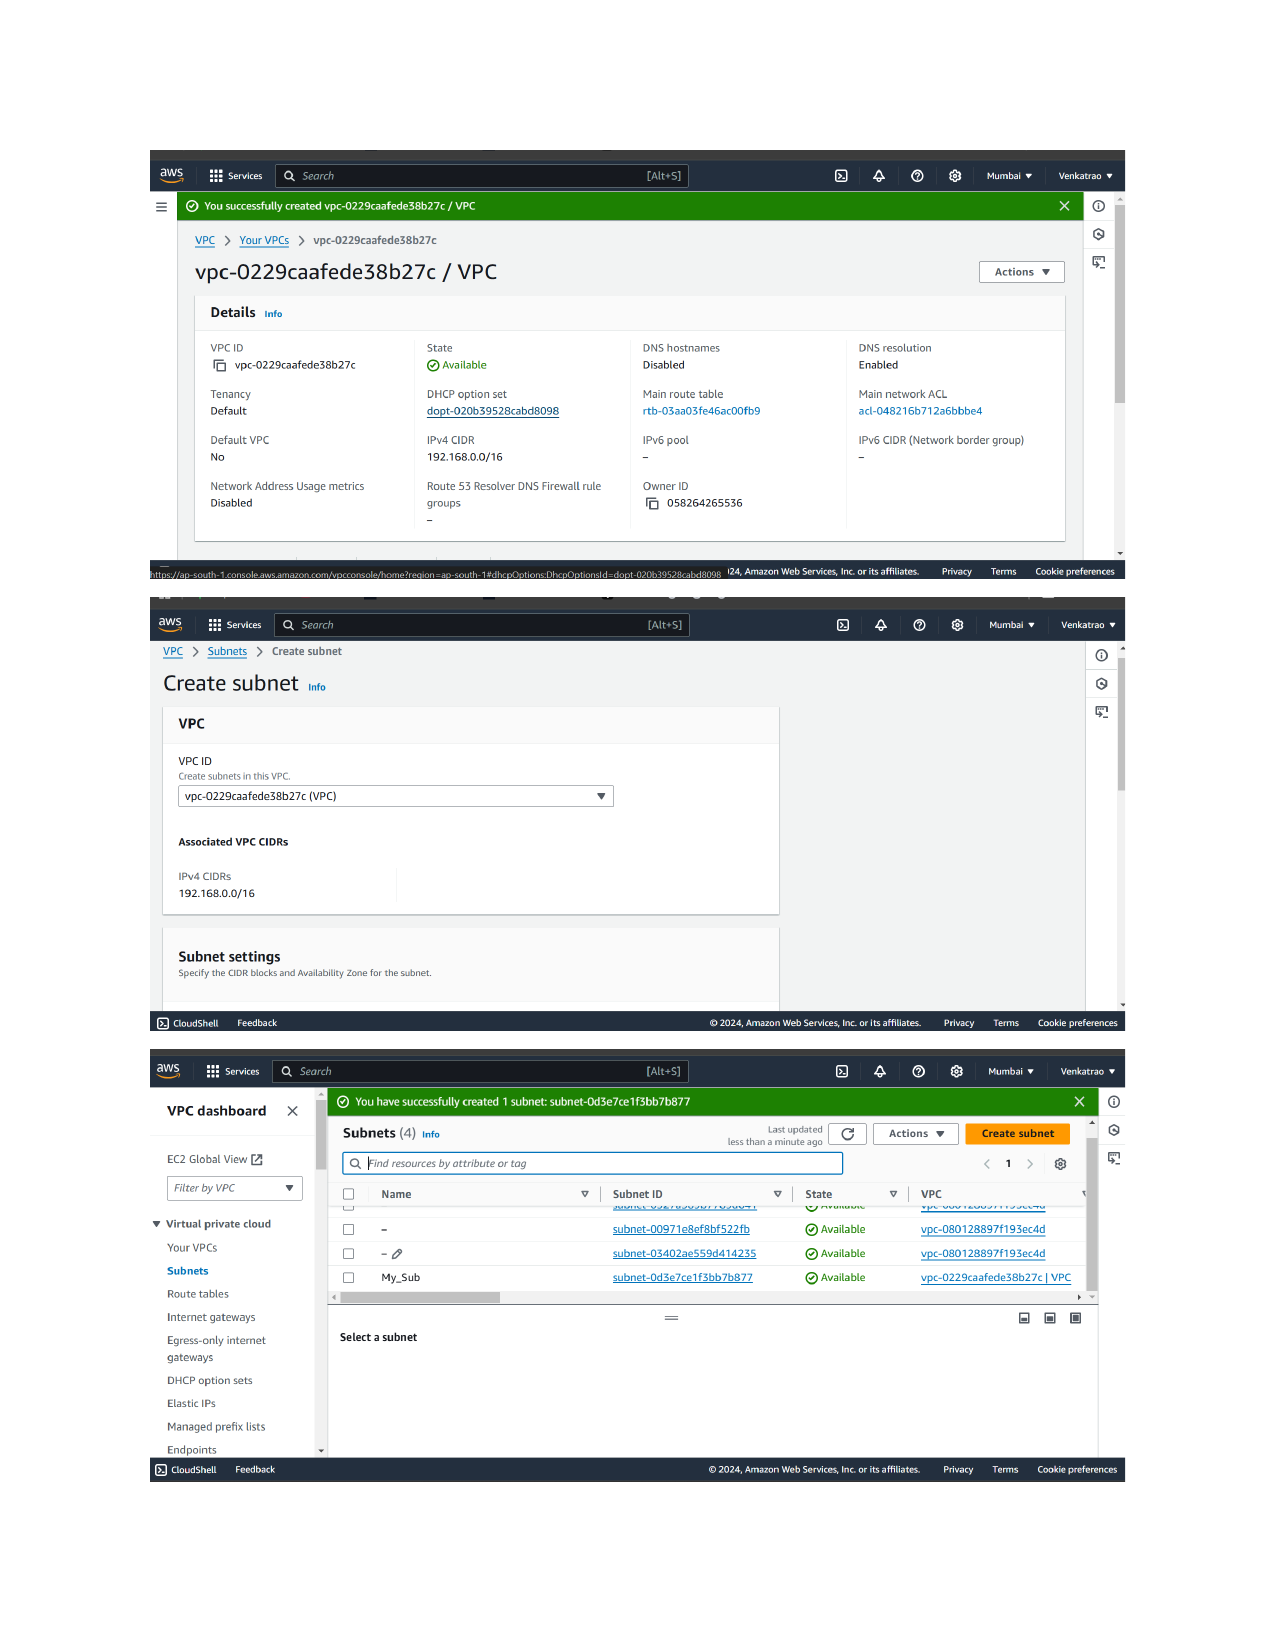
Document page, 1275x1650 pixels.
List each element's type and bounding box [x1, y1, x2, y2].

picture [150, 1049, 1125, 1482]
picture [150, 150, 1125, 579]
picture [150, 597, 1125, 1031]
